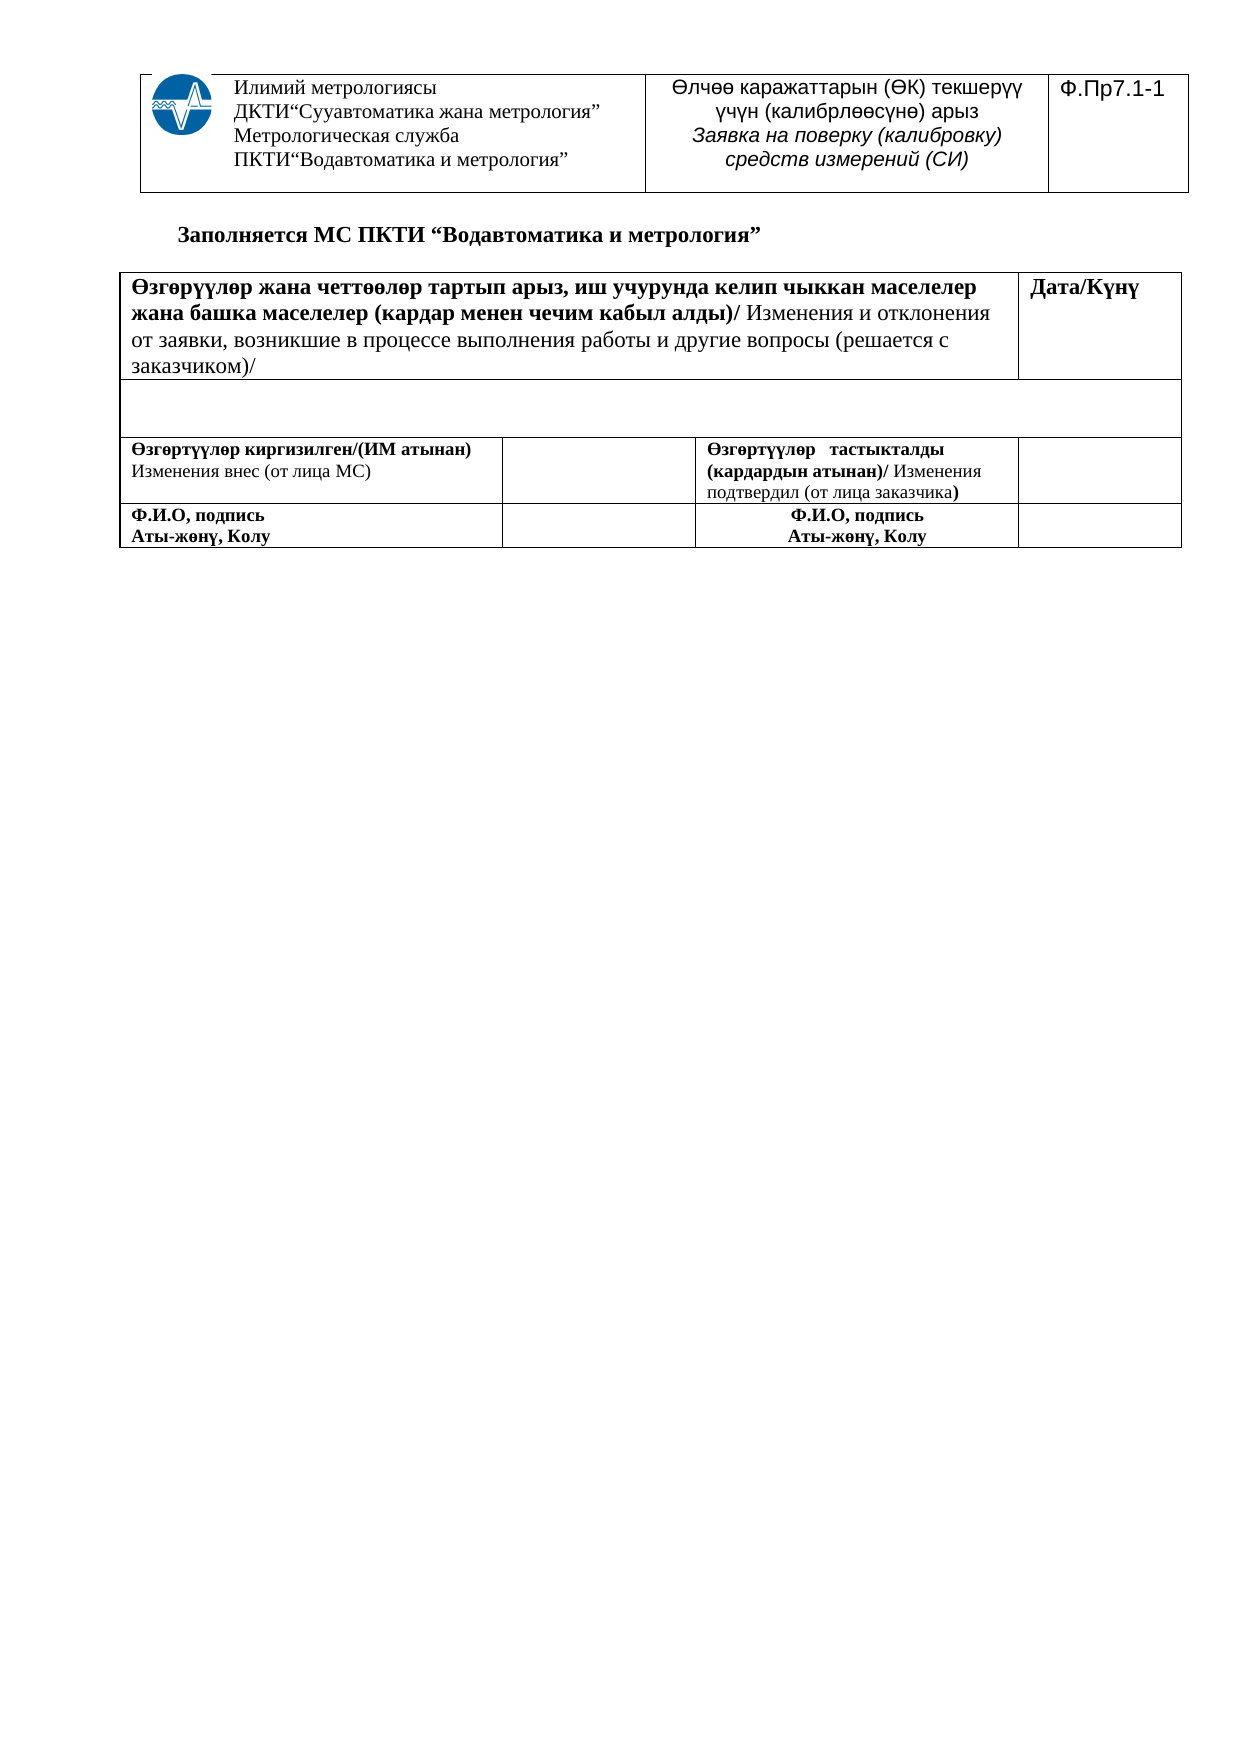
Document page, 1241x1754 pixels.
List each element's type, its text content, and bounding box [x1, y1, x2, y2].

table_cell [121, 380, 1181, 437]
table_cell [503, 504, 695, 547]
table_cell Ф.И.О, подпись Аты-жөнү, Колу [121, 504, 502, 547]
table_cell [1019, 438, 1181, 503]
table_cell Өзгөртүүлөр киргизилген/(ИМ атынан) Изменения внес (от лица МС) [121, 438, 502, 503]
table_header Өзгөрүүлөр жана четтөөлөр тартып арыз, иш учурунда келип чыккан маселелер жана башка маселелер (кардар менен чечим кабыл алды)/ Изменения и отклонения от заявки, возникшие в процессе выполнения работы и другие вопросы (решается с заказчиком)/ [121, 273, 1018, 378]
table_header Дата/Күнү [1019, 273, 1181, 378]
table_cell [503, 438, 695, 503]
text Заполняется МС ПКТИ “Водавтоматика и метрология” [177, 221, 1152, 247]
picture [152, 74, 212, 135]
table_cell Өзгөртүүлөр тастыкталды (кардардын атынан)/ Изменения подтвердил (от лица заказчика) [696, 438, 1018, 503]
table_cell [1019, 504, 1181, 547]
table_cell Ф.И.О, подпись Аты-жөнү, Колу [696, 504, 1018, 547]
